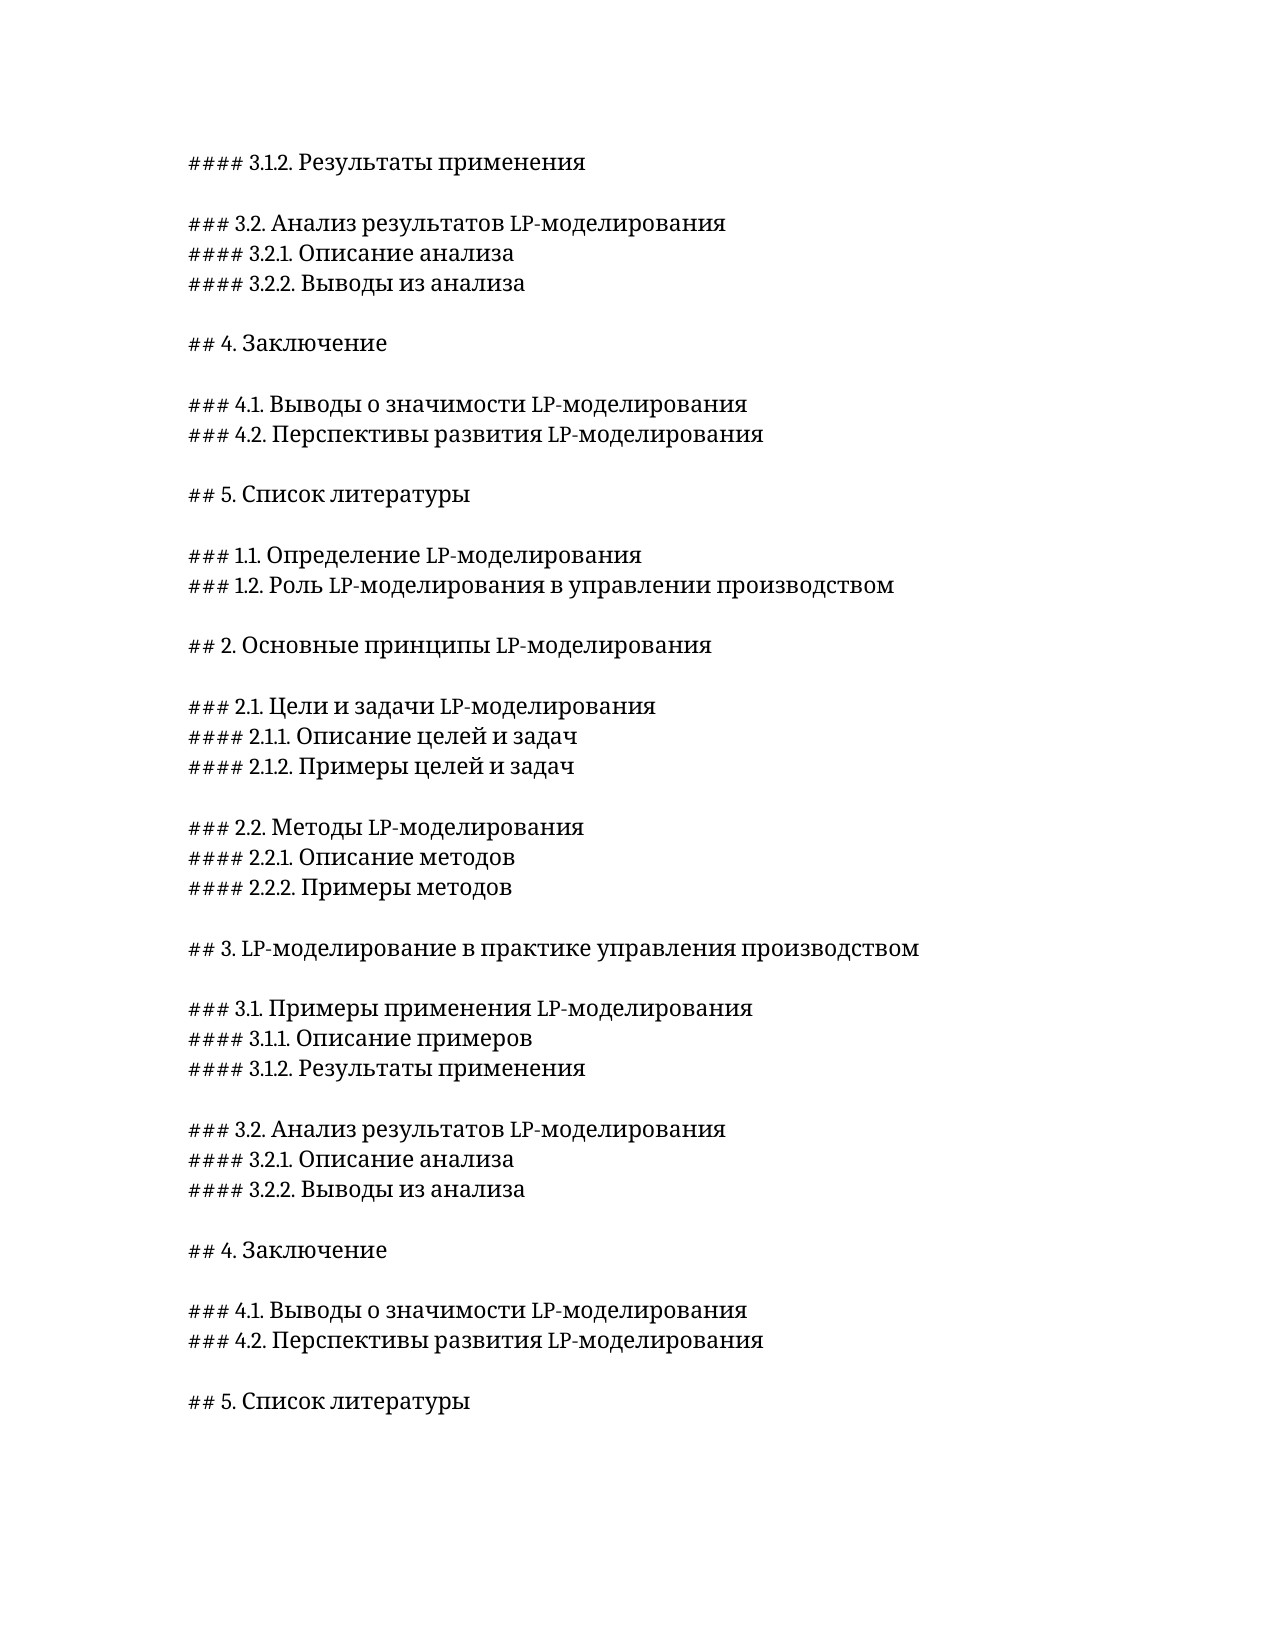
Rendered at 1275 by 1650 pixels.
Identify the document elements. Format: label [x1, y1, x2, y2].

text [187, 150, 1087, 1415]
